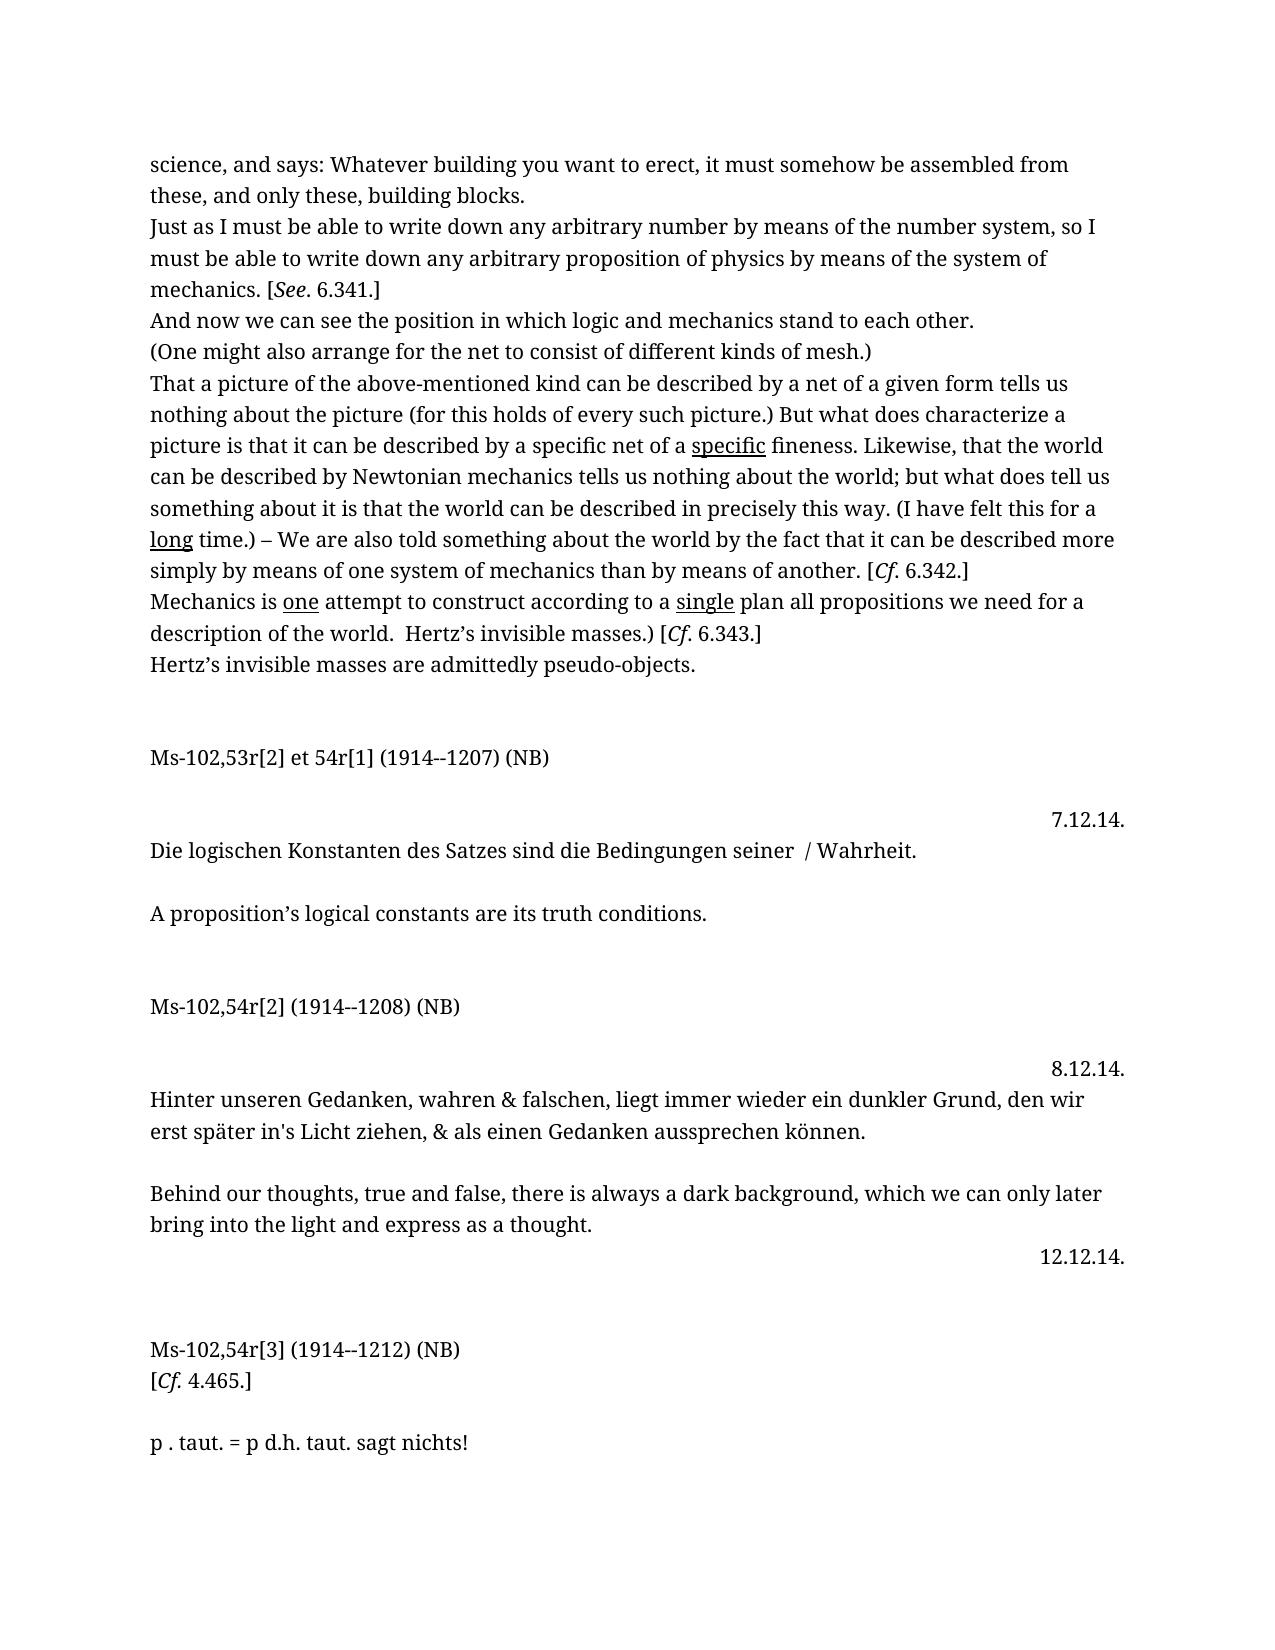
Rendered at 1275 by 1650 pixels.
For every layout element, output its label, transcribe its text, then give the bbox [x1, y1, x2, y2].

text Hinter unseren Gedanken, wahren & falschen, liegt immer wieder ein dunkler Grund, den wir erst später in's Licht ziehen, & als einen Gedanken aussprechen können. [150, 1086, 1125, 1145]
text 12.12.14. [150, 1242, 1125, 1270]
text And now we can see the position in which logic and mechanics stand to each other. [150, 306, 1125, 335]
text Ms-102,54r[2] (1914--1208) (NB) [150, 992, 1125, 1021]
text Ms-102,53r[2] et 54r[1] (1914--1207) (NB) [150, 743, 1125, 772]
text (One might also arrange for the net to consist of different kinds of mesh.) [150, 337, 1125, 366]
text Ms-102,54r[3] (1914--1212) (NB) [150, 1335, 1125, 1364]
text Just as I must be able to write down any arbitrary number by means of the number system, so I must be able to write down any arbitrary proposition of physics by means of the system of mechanics. [See. 6.341.] [150, 212, 1125, 303]
text Hertz’s invisible masses are admittedly pseudo-objects. [150, 650, 1125, 678]
text Behind our thoughts, true and false, there is always a dark background, which we can only later bring into the light and express as a thought. [150, 1179, 1125, 1239]
text p . taut. = p d.h. taut. sagt nichts! [150, 1428, 1125, 1457]
text That a picture of the above-mentioned kind can be described by a net of a given form tells us nothing about the picture (for this holds of every such picture.) But what does characterize a picture is that it can be described by a specific net of a specific fineness. Likewise, that the world can be described by Newtonian mechanics tells us nothing about the world; but what does tell us something about it is that the world can be described in precisely this way. (I have felt this for a long time.) – We are also told something about the world by the fact that it can be described more simply by means of one system of mechanics than by means of another. [Cf. 6.342.] [150, 369, 1125, 585]
text [Cf. 4.465.] [150, 1366, 1125, 1395]
text 7.12.14. [150, 805, 1125, 834]
text A proposition’s logical constants are its truth conditions. [150, 899, 1125, 927]
text 8.12.14. [150, 1054, 1125, 1083]
text Mechanics is one attempt to construct according to a single plan all propositions we need for a description of the world. Hertz’s invisible masses.) [Cf. 6.343.] [150, 587, 1125, 647]
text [150, 150, 1125, 210]
text Die logischen Konstanten des Satzes sind die Bedingungen seiner / Wahrheit. [150, 837, 1125, 865]
